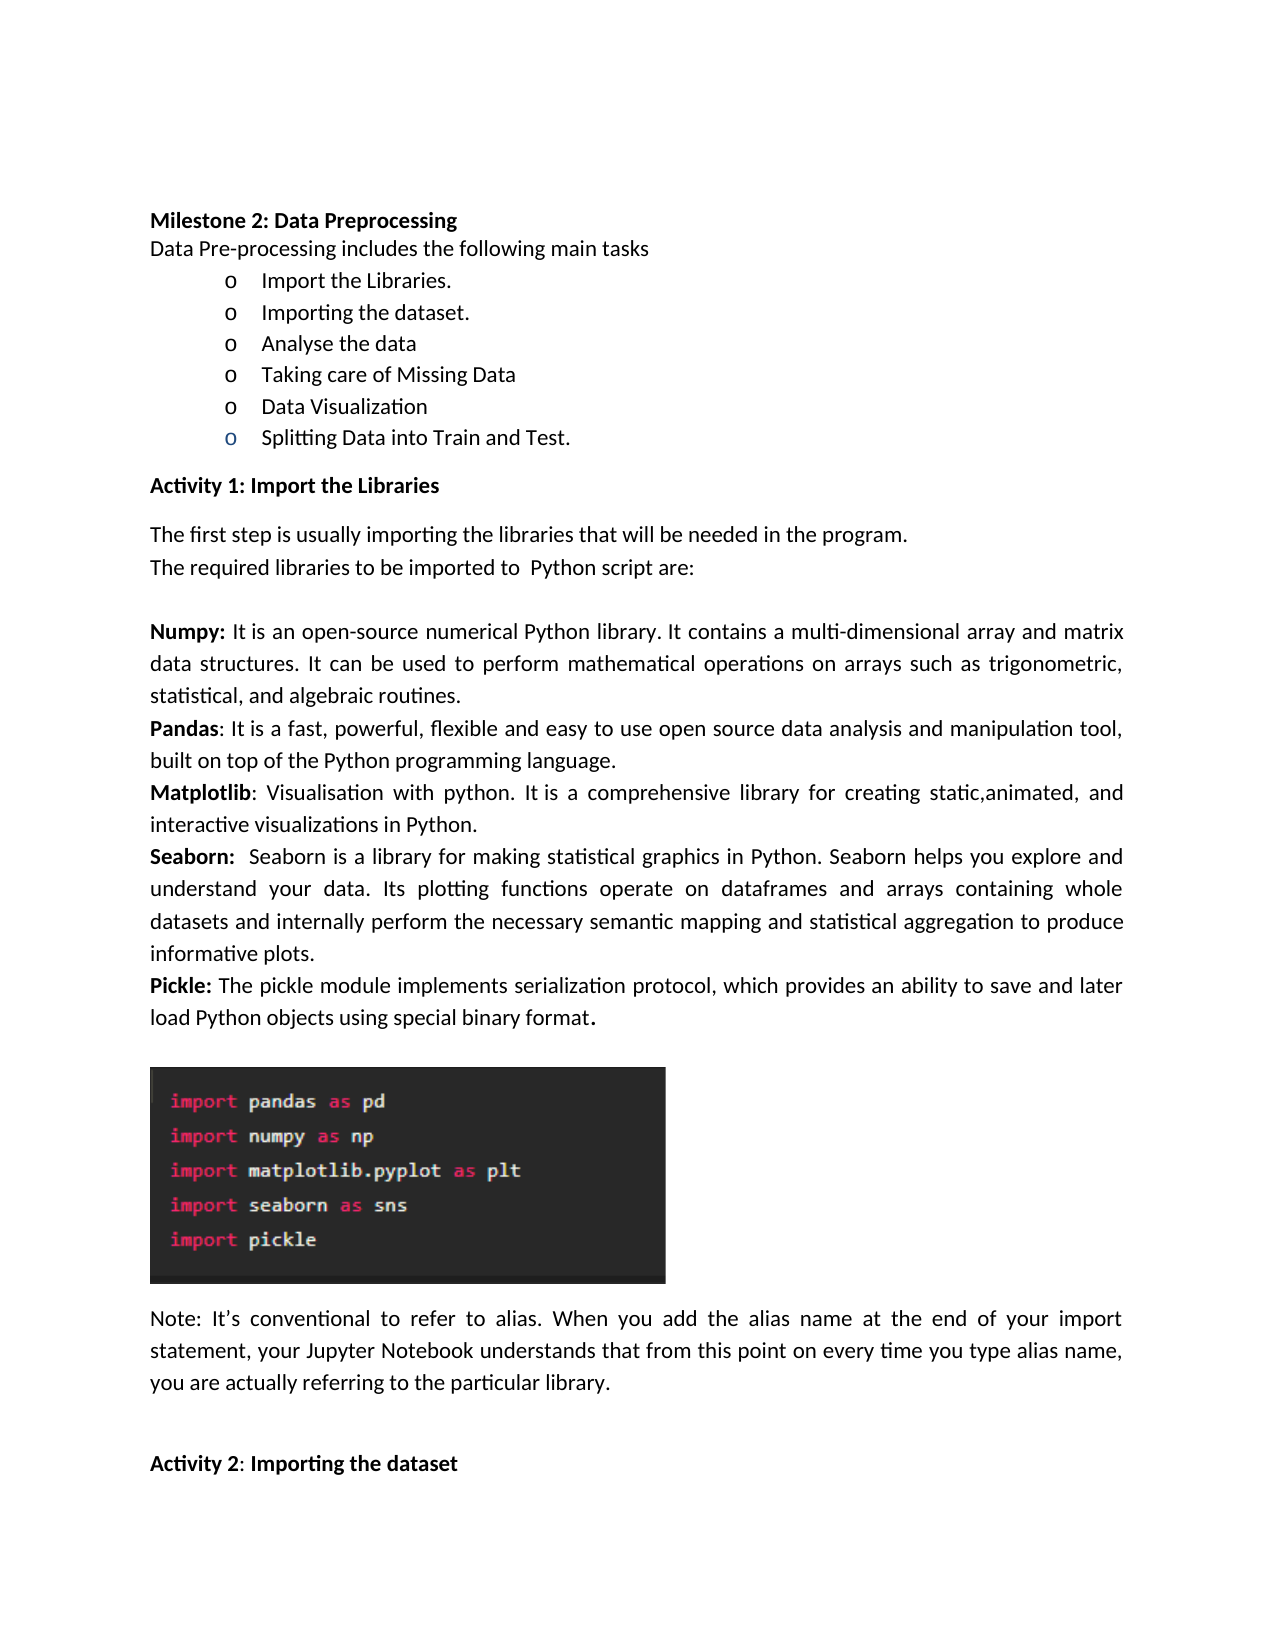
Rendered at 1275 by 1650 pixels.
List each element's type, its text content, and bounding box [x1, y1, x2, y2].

text The required libraries to be imported to Python script are: [150, 553, 1125, 581]
text Note: It’s conventional to refer to alias. When you add the alias name at the end of your import statement, your Jupyter Notebook understands that from this point on every time you type alias name, you are actually referring to the particular library. [150, 1304, 1125, 1397]
list Data Visualization [224, 392, 1125, 421]
text Data Pre-processing includes the following main tasks [150, 234, 1125, 262]
list Taking care of Missing Data [224, 361, 1125, 390]
list Import the Libraries. [224, 266, 1125, 295]
text Pandas: It is a fast, powerful, flexible and easy to use open source data analysis and manipulation tool, built on top of the Python programming language. [150, 714, 1125, 774]
text Milestone 2: Data Preprocessing [150, 206, 1125, 234]
list Splitting Data into Train and Test. [224, 423, 1125, 453]
picture [150, 1067, 666, 1284]
list Analyse the data [224, 329, 1125, 358]
text Numpy: It is an open-source numerical Python library. It contains a multi-dimensional array and matrix data structures. It can be used to perform mathematical operations on arrays such as trigonometric, statistical, and algebraic routines. [150, 617, 1125, 709]
text Activity 2: Importing the dataset [150, 1449, 1125, 1478]
text The first step is usually importing the libraries that will be needed in the program. [150, 521, 1125, 548]
text Seaborn: Seaborn is a library for making statistical graphics in Python. Seaborn helps you explore and understand your data. Its plotting functions operate on dataframes and arrays containing whole datasets and internally perform the necessary semantic mapping and statistical aggregation to produce informative plots. [150, 842, 1125, 967]
list Importing the dataset. [224, 298, 1125, 327]
text Matplotlib: Visualisation with python. It is a comprehensive library for creating static,animated, and interactive visualizations in Python. [150, 778, 1125, 838]
text Pickle: The pickle module implements serialization protocol, which provides an ability to save and later load Python objects using special binary format. [150, 971, 1125, 1031]
text Activity 1: Import the Libraries [150, 472, 1125, 500]
